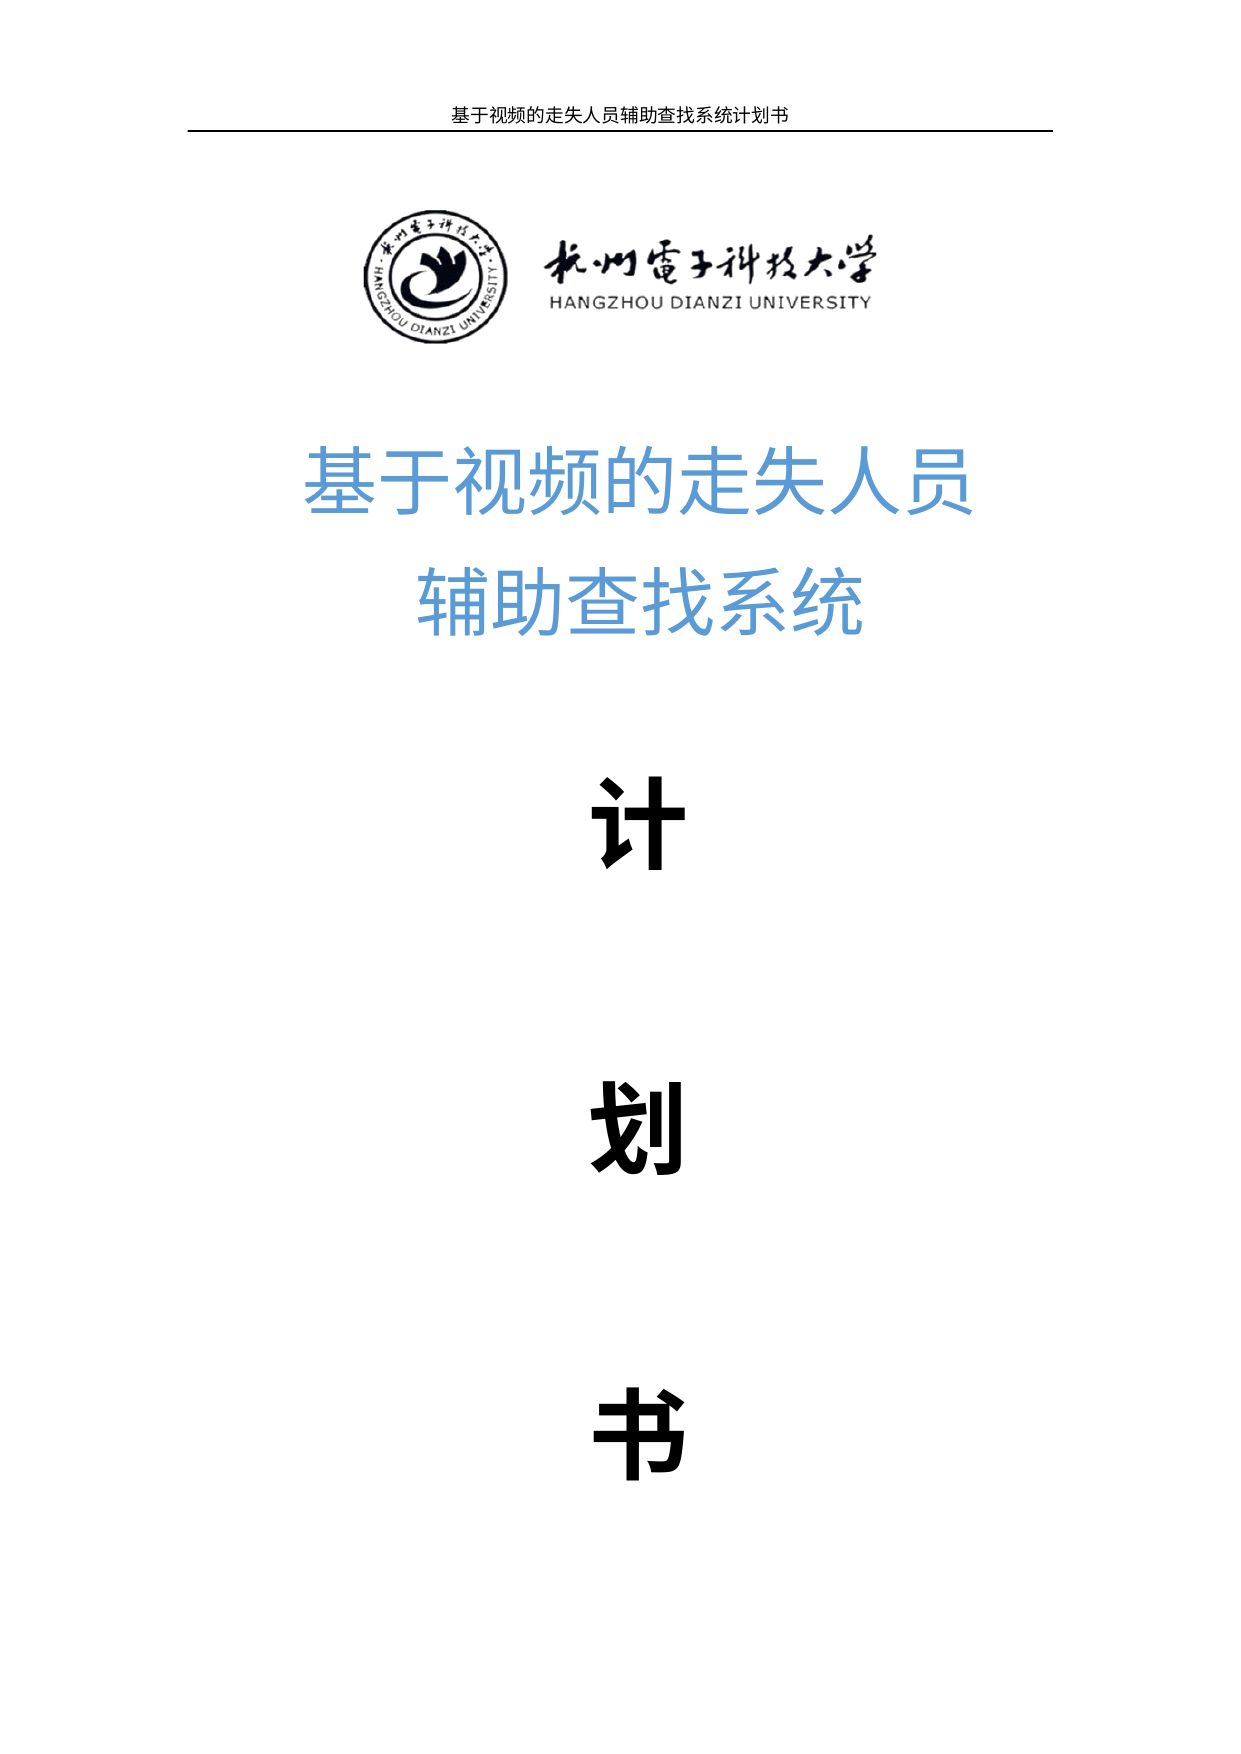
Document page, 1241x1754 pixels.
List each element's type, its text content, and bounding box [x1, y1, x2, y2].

text 书 [187, 1344, 1053, 1513]
picture [922, 454, 957, 462]
text 划 [187, 1038, 1053, 1208]
text 计 [187, 732, 1053, 902]
picture [491, 455, 514, 462]
picture [326, 458, 353, 462]
picture [187, 91, 1053, 462]
